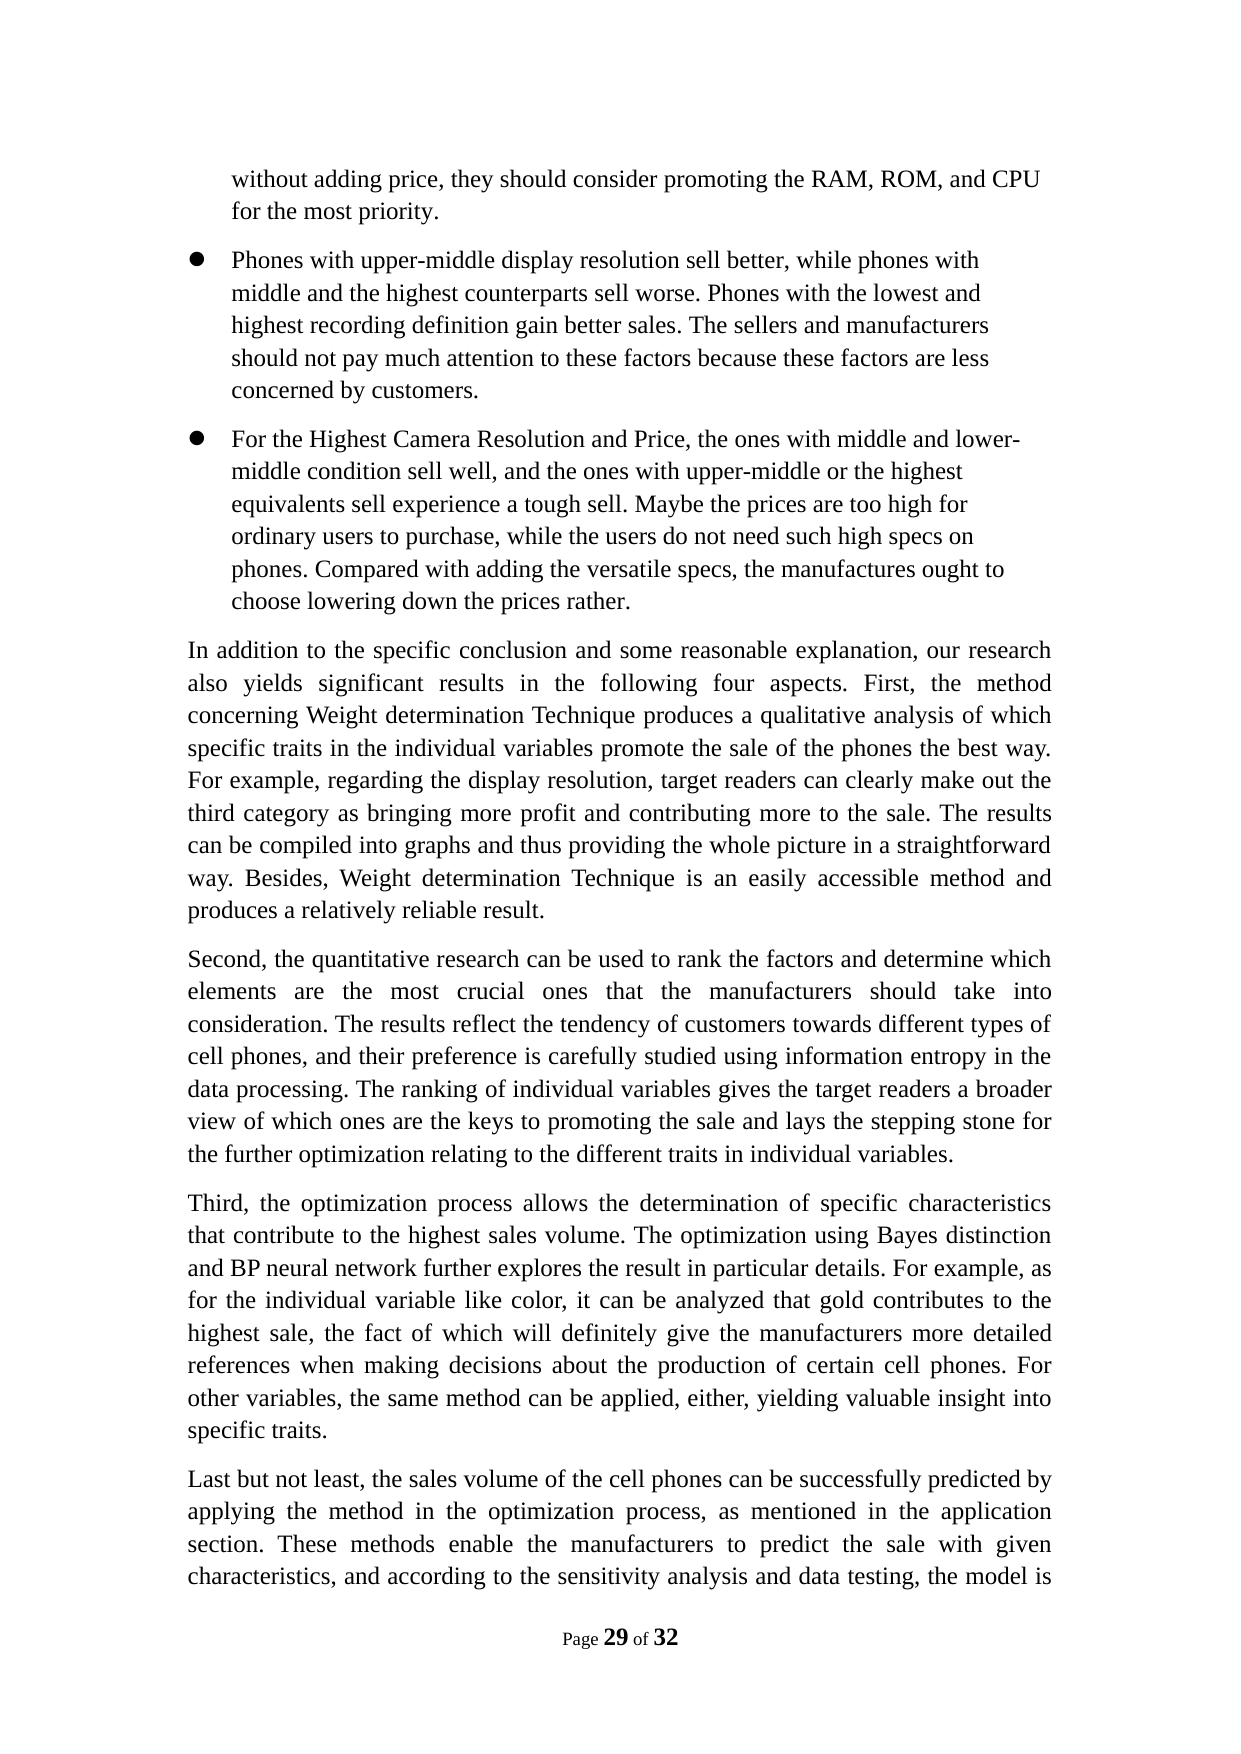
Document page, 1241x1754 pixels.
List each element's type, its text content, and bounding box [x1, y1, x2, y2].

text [187, 1462, 1053, 1592]
text In addition to the specific conclusion and some reasonable explanation, our research also yields significant results in the following four aspects. First, the method concerning Weight determination Technique produces a qualitative analysis of which specific traits in the individual variables promote the sale of the phones the best way. For example, regarding the display resolution, target readers can clearly make out the third category as bringing more profit and contributing more to the sale. The results can be compiled into graphs and thus providing the whole picture in a straightforward way. Besides, Weight determination Technique is an easily accessible method and produces a relatively reliable result. [187, 633, 1053, 926]
list Phones with upper-middle display resolution sell better, while phones with middle and the highest counterparts sell worse. Phones with the lowest and highest recording definition gain better sales. The sellers and manufacturers should not pay much attention to these factors because these factors are less concerned by customers. [187, 243, 1053, 406]
text Second, the quantitative research can be used to rank the factors and determine which elements are the most crucial ones that the manufacturers should take into consideration. The results reflect the tendency of customers towards different types of cell phones, and their preference is carefully studied using information entropy in the data processing. The ranking of individual variables gives the target readers a broader view of which ones are the keys to promoting the sale and lays the stepping stone for the further optimization relating to the different traits in individual variables. [187, 942, 1053, 1169]
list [187, 162, 1053, 227]
list For the Highest Camera Resolution and Price, the ones with middle and lower-middle condition sell well, and the ones with upper-middle or the highest equivalents sell experience a tough sell. Maybe the prices are too high for ordinary users to purchase, while the users do not need such high specs on phones. Compared with adding the versatile specs, the manufactures ought to choose lowering down the prices rather. [187, 422, 1053, 617]
text Third, the optimization process allows the determination of specific characteristics that contribute to the highest sales volume. The optimization using Bayes distinction and BP neural network further explores the result in particular details. For example, as for the individual variable like color, it can be analyzed that gold contributes to the highest sale, the fact of which will definitely give the manufacturers more detailed references when making decisions about the production of certain cell phones. For other variables, the same method can be applied, either, yielding valuable insight into specific traits. [187, 1186, 1053, 1446]
